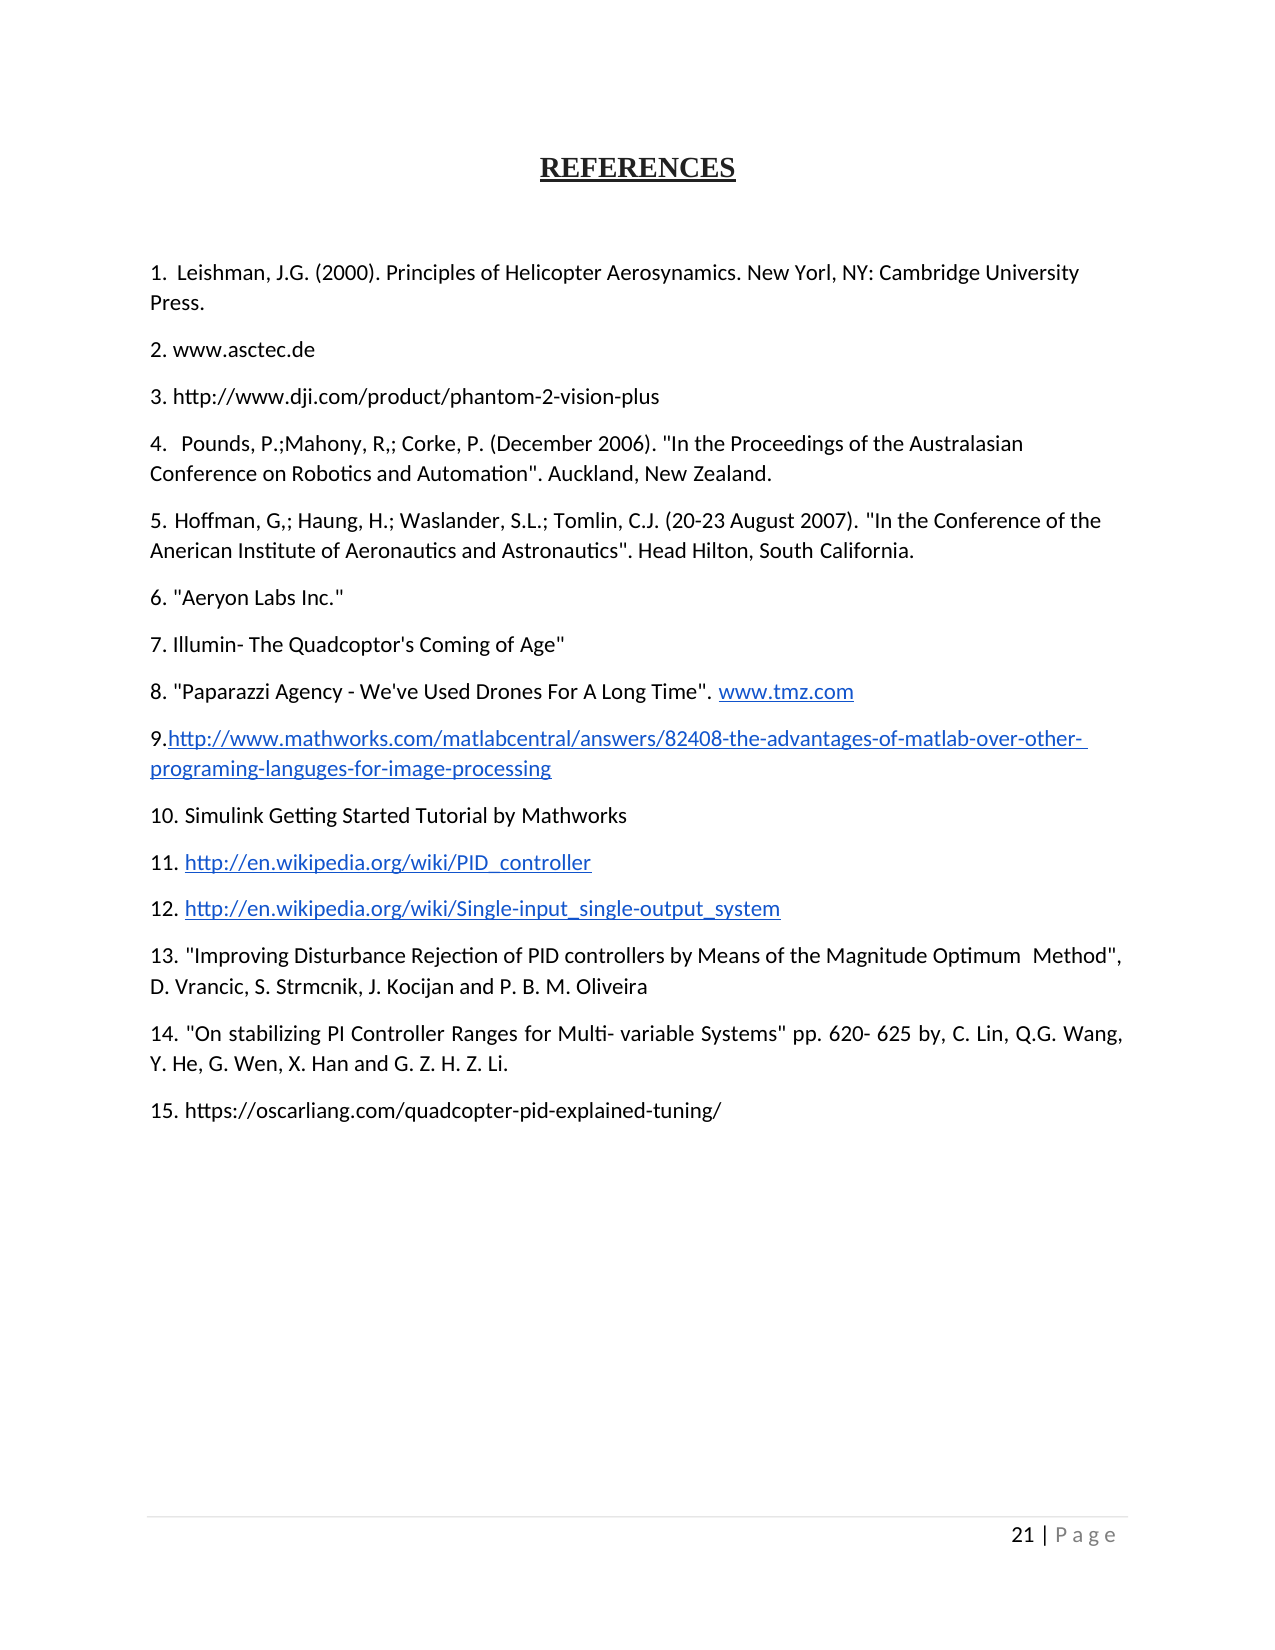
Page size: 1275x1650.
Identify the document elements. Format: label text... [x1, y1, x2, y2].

list Illumin- The Quadcoptor's Coming of Age" [150, 630, 1139, 658]
list https://oscarliang.com/quadcopter-pid-explained-tuning/ [150, 1096, 1139, 1124]
list http://www.dji.com/product/phantom-2-vision-plus [150, 382, 1139, 410]
text REFERENCES [154, 150, 1121, 183]
list Simulink Getting Started Tutorial by Mathworks [150, 801, 1139, 829]
list www.asctec.de [150, 335, 1139, 363]
list Hoffman, G,; Haung, H.; Waslander, S.L.; Tomlin, C.J. (20-23 August 2007). "In the Conference of the Anerican Institute of Aeronautics and Astronautics". Head Hilton, South California. [150, 506, 1125, 564]
list http://en.wikipedia.org/wiki/Single-input_single-output_system [150, 894, 1139, 922]
list Leishman, J.G. (2000). Principles of Helicopter Aerosynamics. New Yorl, NY: Cambridge University Press. [150, 258, 1125, 316]
text Y. He, G. Wen, X. Han and G. Z. H. Z. Li. [150, 1049, 1139, 1077]
list Pounds, P.;Mahony, R,; Corke, P. (December 2006). "In the Proceedings of the Australasian Conference on Robotics and Automation". Auckland, New Zealand. [150, 429, 1126, 487]
list "Aeryon Labs Inc." [150, 583, 1139, 611]
list http://www.mathworks.com/matlabcentral/answers/82408-the-advantages-of-matlab-over-other- programing-languges-for-image-processing [150, 724, 1092, 782]
list "On stabilizing PI Controller Ranges for Multi- variable Systems" pp. 620- 625 by, C. Lin, Q.G. Wang, [150, 1019, 1139, 1047]
list http://en.wikipedia.org/wiki/PID_controller [150, 848, 1139, 876]
list "Paparazzi Agency - We've Used Drones For A Long Time". www.tmz.com [150, 677, 1139, 705]
list "Improving Disturbance Rejection of PID controllers by Means of the Magnitude Optimum Method", [150, 942, 1139, 969]
text D. Vrancic, S. Strmcnik, J. Kocijan and P. B. M. Oliveira [150, 972, 1139, 1000]
